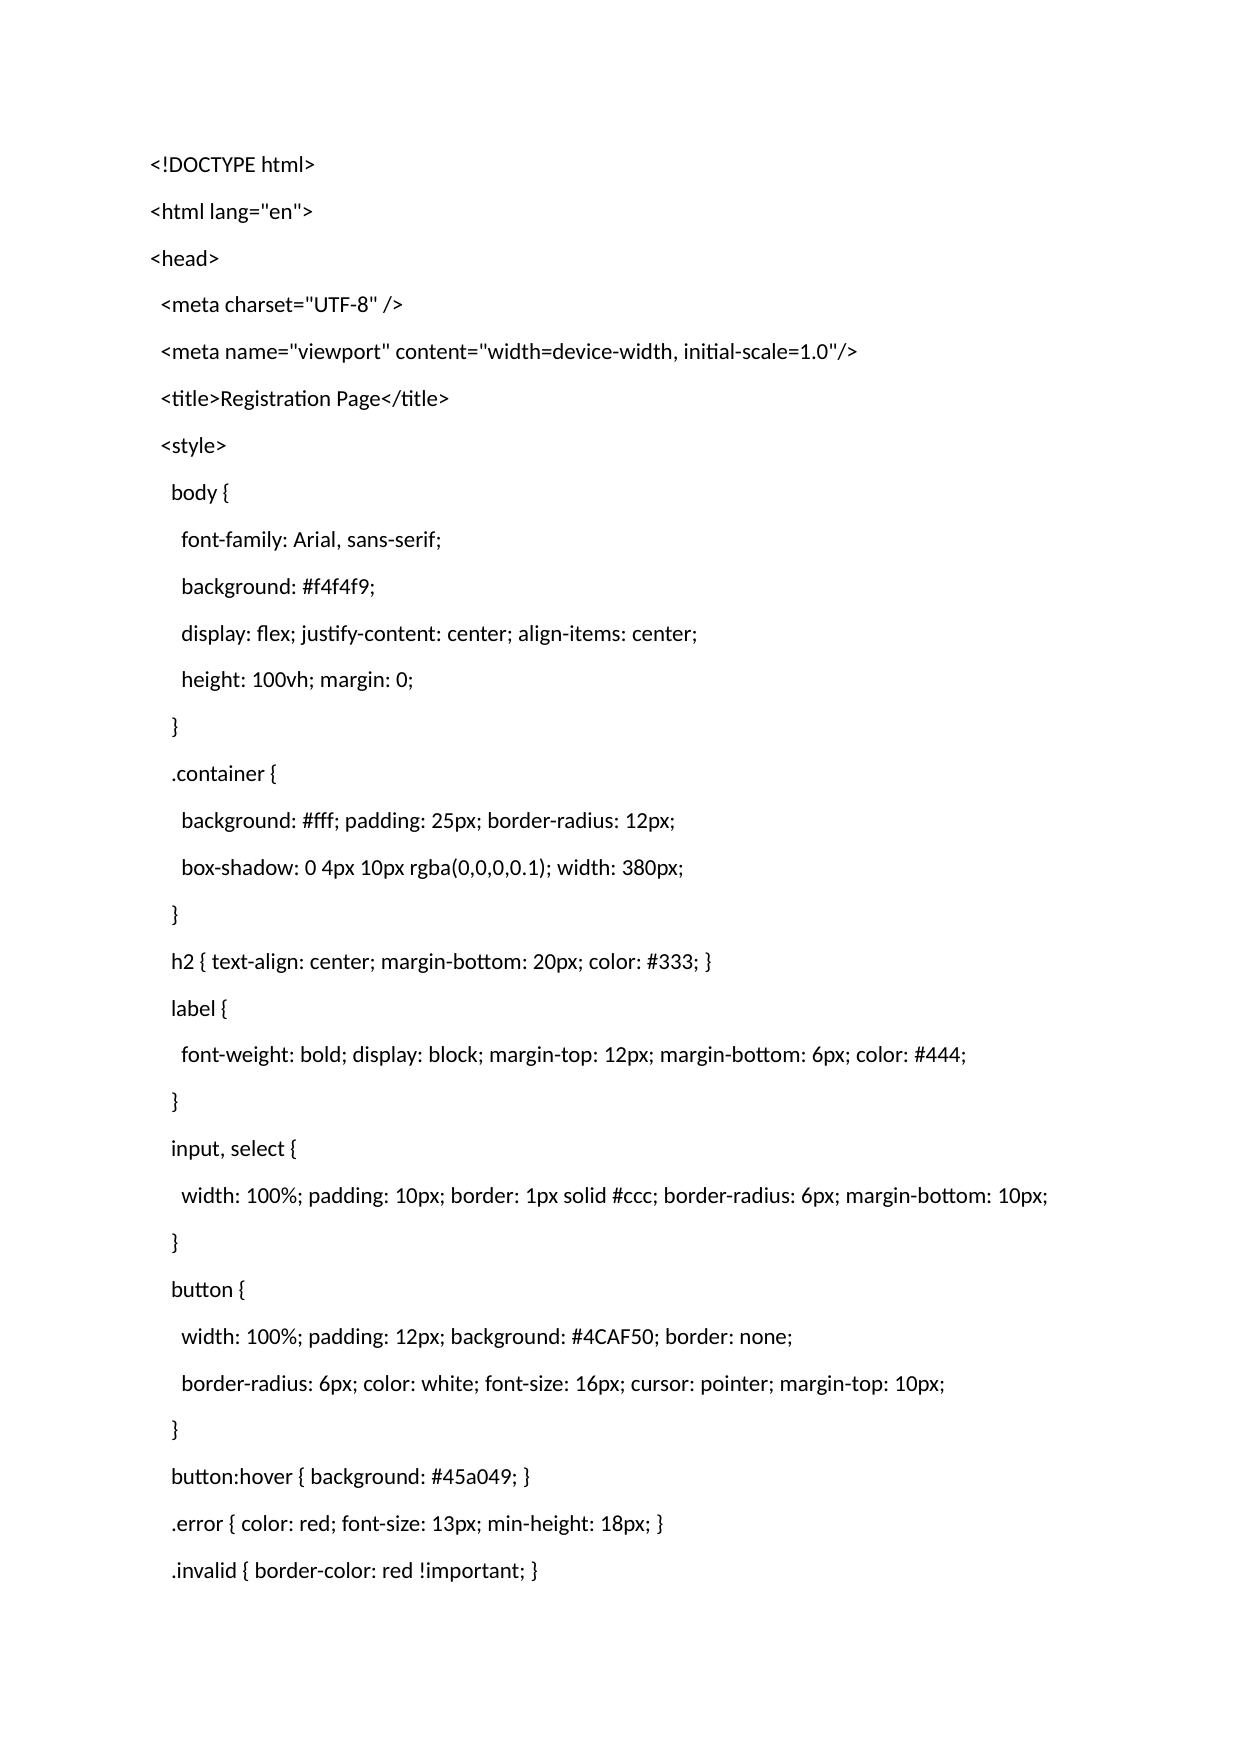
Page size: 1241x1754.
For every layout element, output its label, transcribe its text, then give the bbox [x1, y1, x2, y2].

text } [150, 712, 1090, 741]
text border-radius: 6px; color: white; font-size: 16px; cursor: pointer; margin-top: 10px; [150, 1369, 1090, 1397]
text h2 { text-align: center; margin-bottom: 20px; color: #333; } [150, 947, 1090, 975]
text font-weight: bold; display: block; margin-top: 12px; margin-bottom: 6px; color: #444; [150, 1041, 1090, 1069]
text <meta name="viewport" content="width=device-width, initial-scale=1.0"/> [150, 337, 1090, 366]
text width: 100%; padding: 10px; border: 1px solid #ccc; border-radius: 6px; margin-bottom: 10px; [150, 1181, 1090, 1209]
text box-shadow: 0 4px 10px rgba(0,0,0,0.1); width: 380px; [150, 853, 1090, 881]
text .container { [150, 759, 1090, 787]
text <!DOCTYPE html> [150, 150, 1090, 178]
text input, select { [150, 1134, 1090, 1162]
text label { [150, 994, 1090, 1022]
text width: 100%; padding: 12px; background: #4CAF50; border: none; [150, 1322, 1090, 1350]
text <style> [150, 431, 1090, 459]
text <title>Registration Page</title> [150, 384, 1090, 412]
text height: 100vh; margin: 0; [150, 666, 1090, 694]
text .invalid { border-color: red !important; } [150, 1556, 1090, 1584]
text button { [150, 1275, 1090, 1303]
text } [150, 1087, 1090, 1116]
text background: #f4f4f9; [150, 572, 1090, 600]
text } [150, 1228, 1090, 1256]
text font-family: Arial, sans-serif; [150, 525, 1090, 553]
text <head> [150, 244, 1090, 272]
text .error { color: red; font-size: 13px; min-height: 18px; } [150, 1509, 1090, 1537]
text <html lang="en"> [150, 197, 1090, 225]
text } [150, 900, 1090, 928]
text body { [150, 478, 1090, 506]
text display: flex; justify-content: center; align-items: center; [150, 619, 1090, 647]
text button:hover { background: #45a049; } [150, 1462, 1090, 1491]
text background: #fff; padding: 25px; border-radius: 12px; [150, 806, 1090, 834]
text } [150, 1416, 1090, 1444]
text <meta charset="UTF-8" /> [150, 291, 1090, 319]
